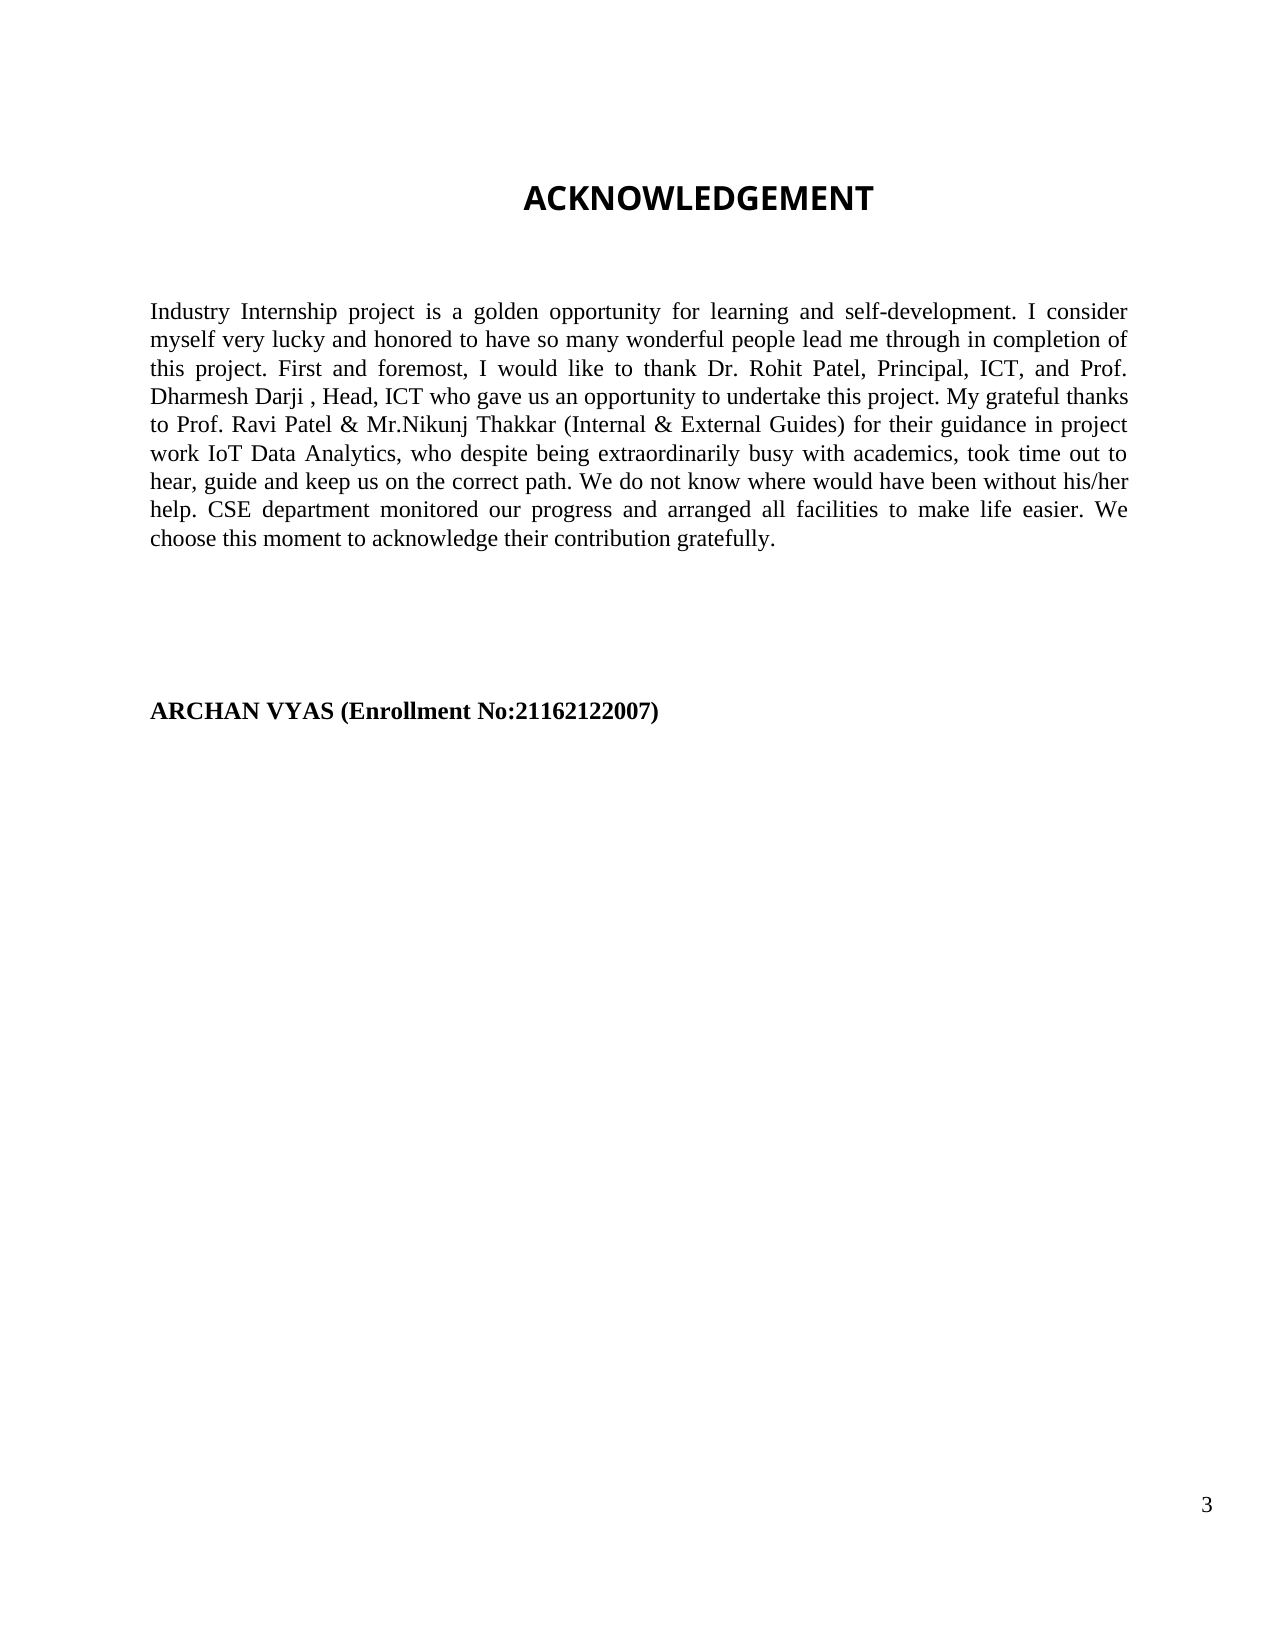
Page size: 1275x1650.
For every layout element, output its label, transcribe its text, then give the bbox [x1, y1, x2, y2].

text ARCHAN VYAS (Enrollment No:21162122007) [150, 696, 1212, 725]
text Industry Internship project is a golden opportunity for learning and self-development. I consider myself very lucky and honored to have so many wonderful people lead me through in completion of this project. First and foremost, I would like to thank Dr. Rohit Patel, Principal, ICT, and Prof. Dharmesh Darji , Head, ICT who gave us an opportunity to undertake this project. My grateful thanks to Prof. Ravi Patel & Mr.Nikunj Thakkar (Internal & External Guides) for their guidance in project work IoT Data Analytics, who despite being extraordinarily busy with academics, took time out to hear, guide and keep us on the correct path. We do not know where would have been without his/her help. CSE department monitored our progress and arranged all facilities to make life easier. We choose this moment to acknowledge their contribution gratefully. [150, 297, 1130, 551]
subtitle ACKNOWLEDGEMENT [185, 175, 1212, 220]
